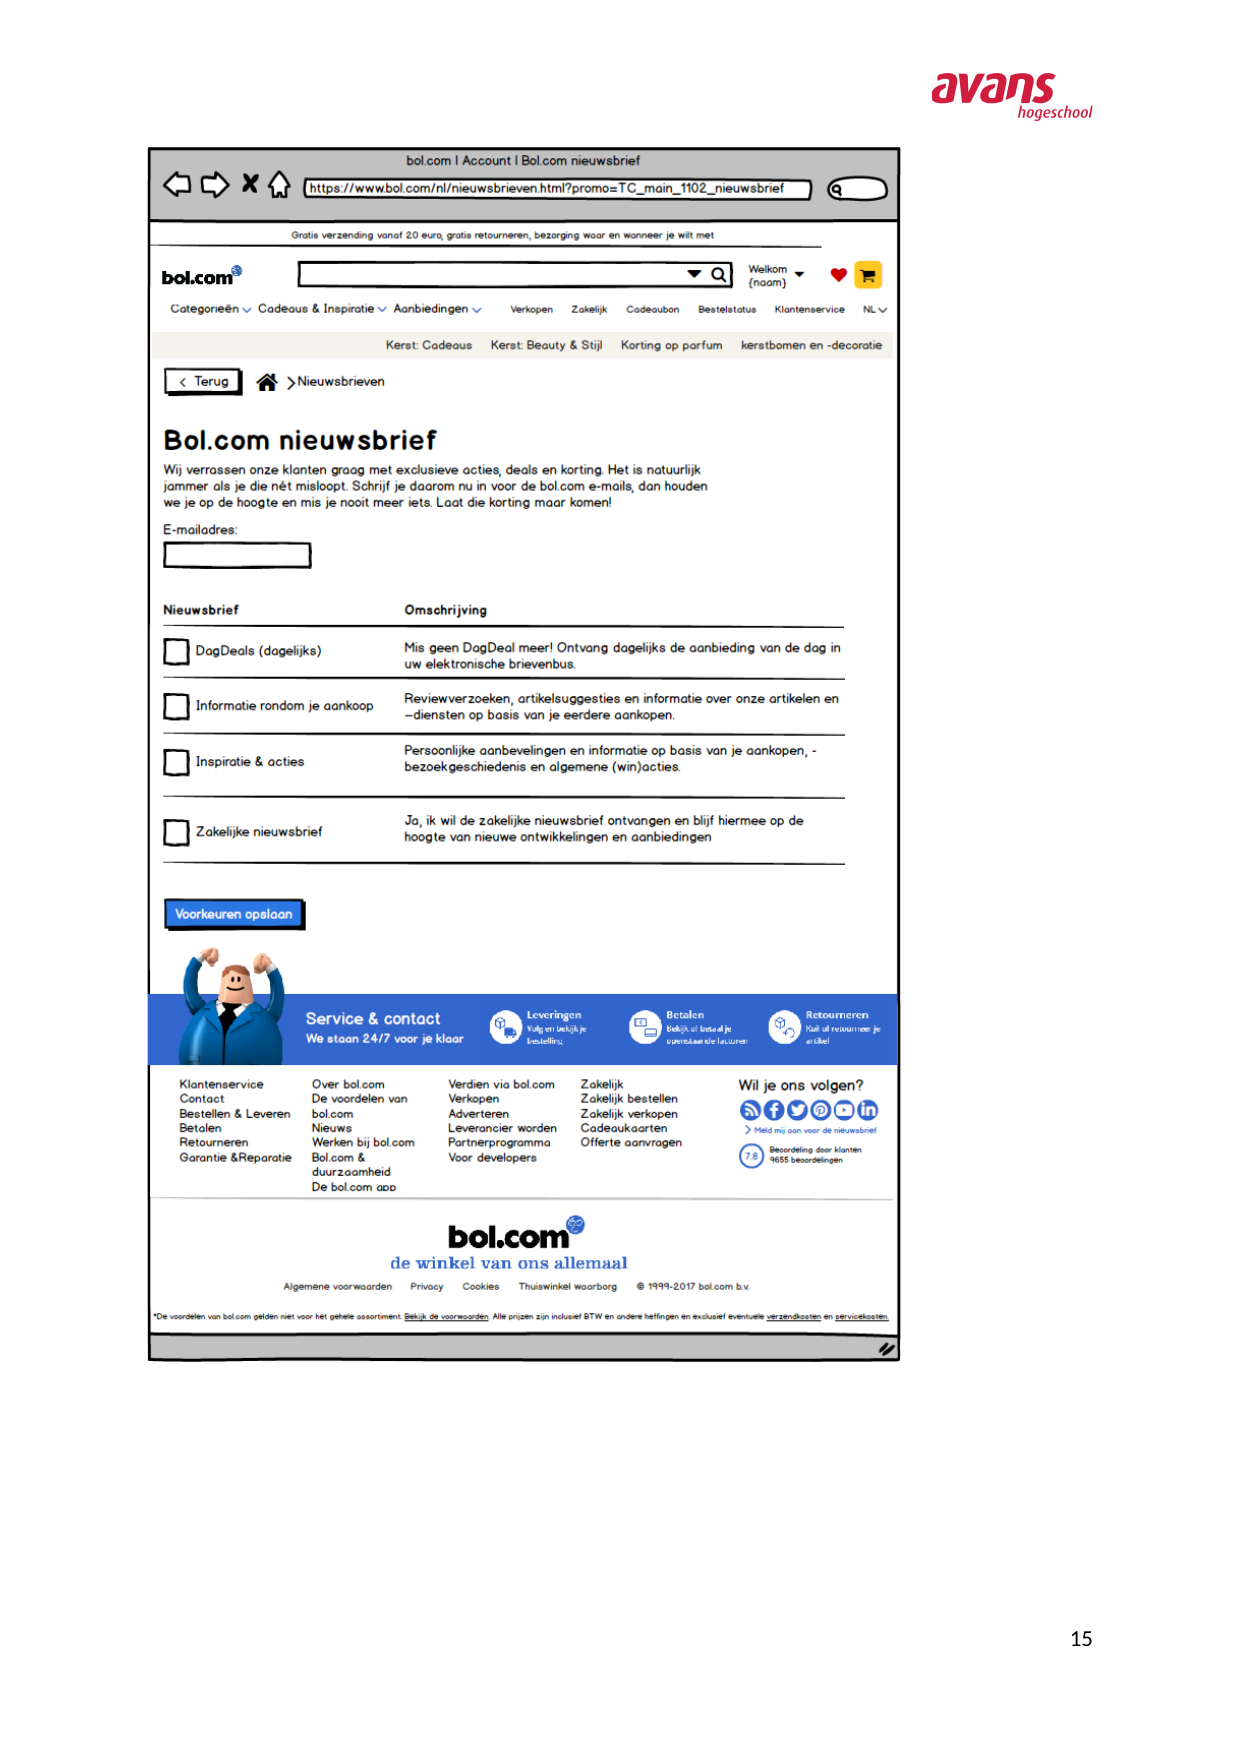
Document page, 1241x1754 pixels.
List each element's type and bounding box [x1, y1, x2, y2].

picture [932, 73, 1093, 121]
picture [147, 147, 901, 1362]
